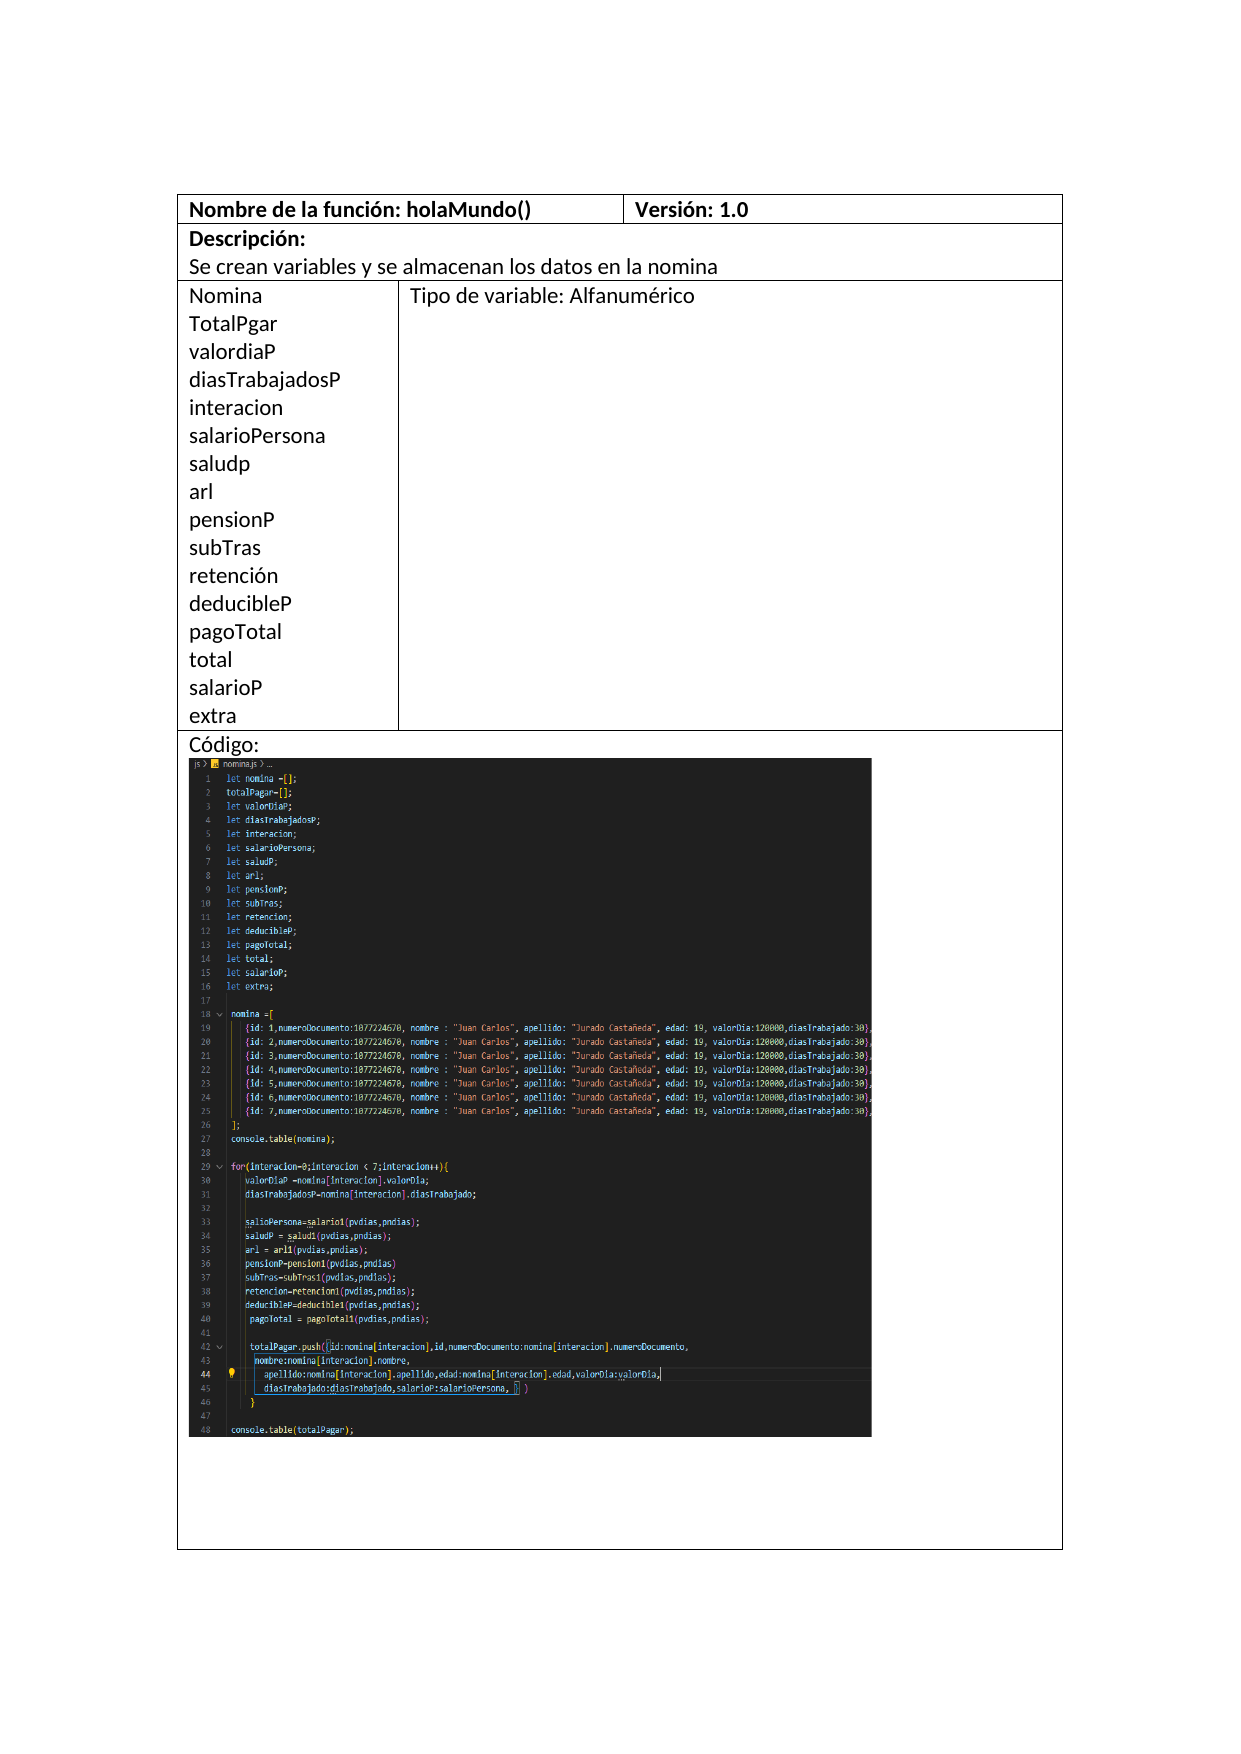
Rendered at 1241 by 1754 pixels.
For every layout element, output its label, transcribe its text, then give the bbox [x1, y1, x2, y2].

table_cell Descripción: Se crean variables y se almacenan los datos en la nomina [178, 224, 1062, 280]
table_header Nombre de la función: holaMundo() [178, 195, 623, 223]
table_header Versión: 1.0 [624, 195, 1062, 223]
table_cell Tipo de variable: Alfanumérico [399, 281, 1062, 729]
table_cell Nomina TotalPgar valordiaP diasTrabajadosP interacion salarioPersona saludp arl pensionP subTras retención deducibleP pagoTotal total salarioP extra [178, 281, 398, 729]
picture [188, 758, 872, 1437]
table_cell Código: [178, 731, 1062, 1549]
